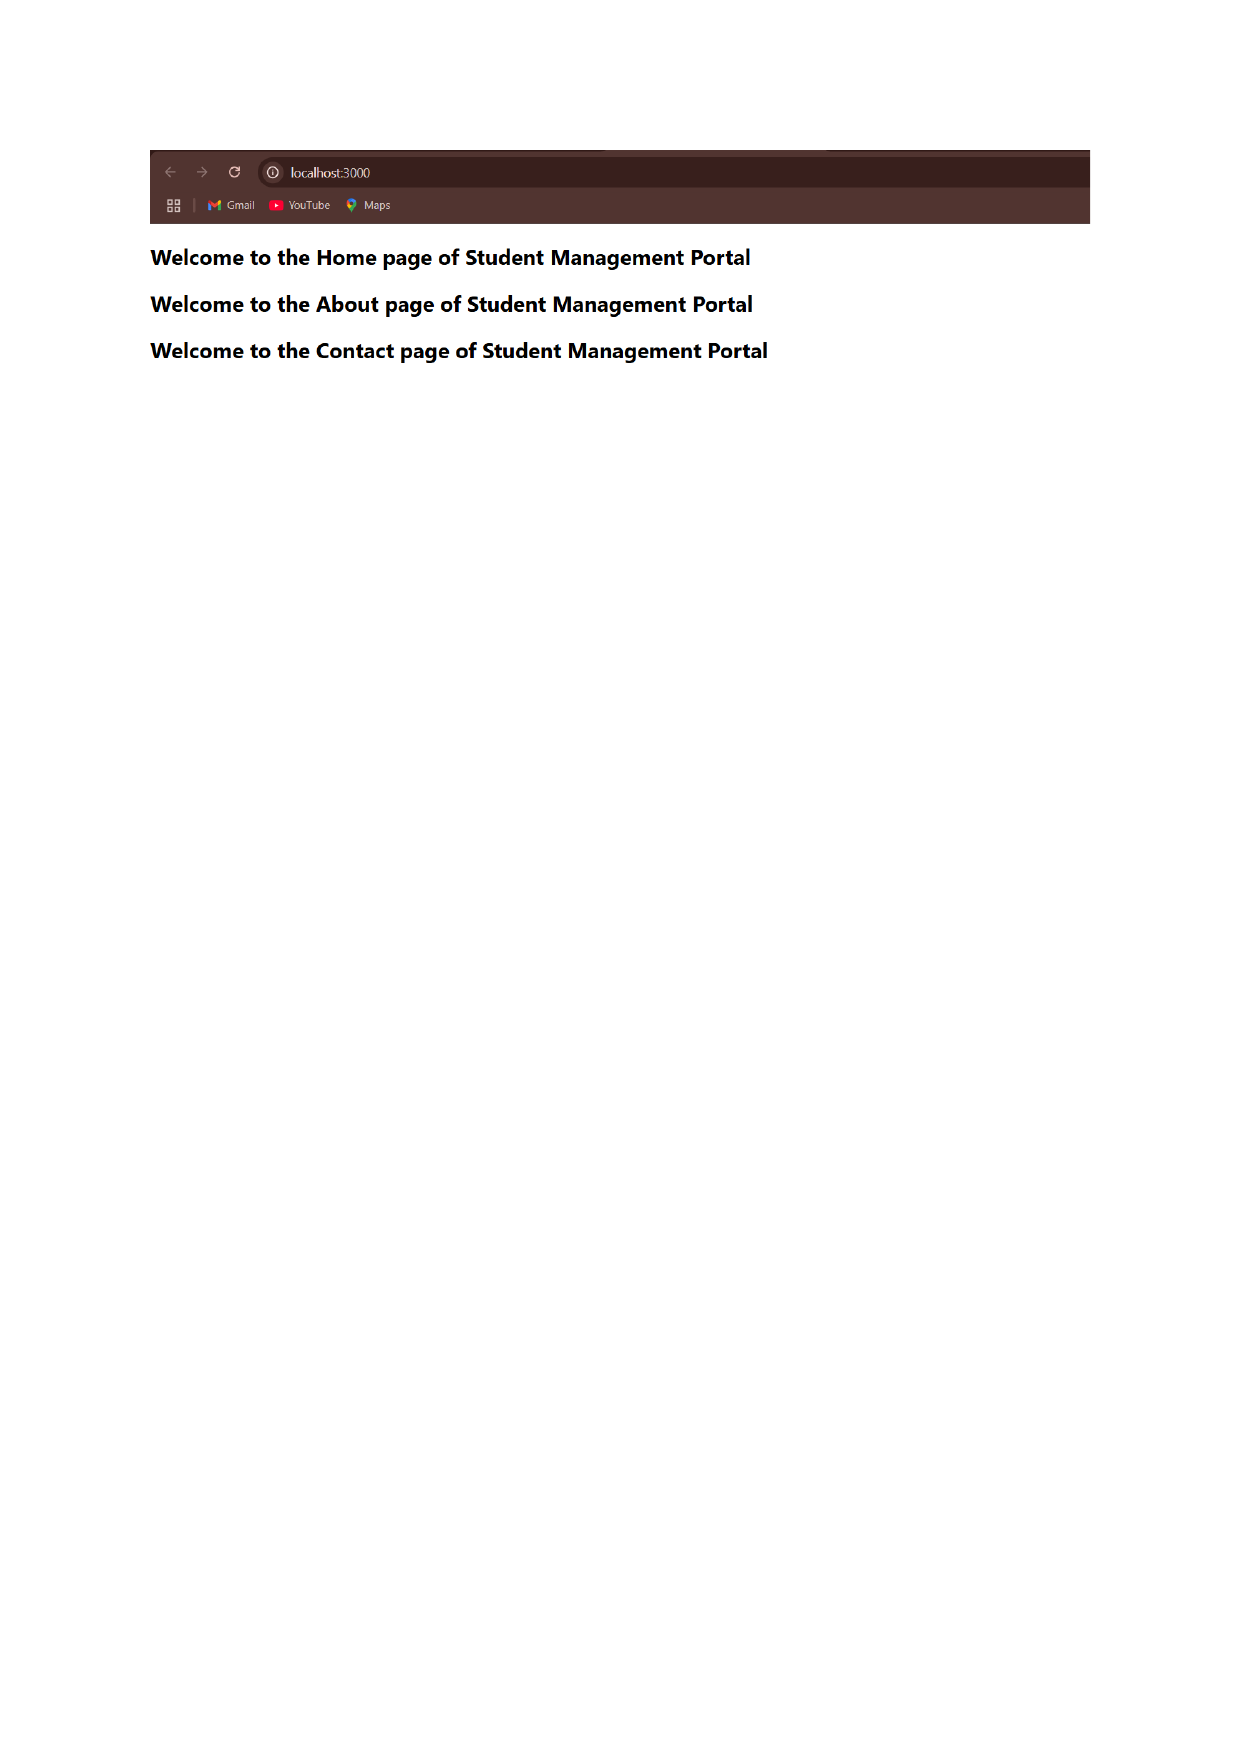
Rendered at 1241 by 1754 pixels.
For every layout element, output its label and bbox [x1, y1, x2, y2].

picture [150, 150, 1091, 577]
